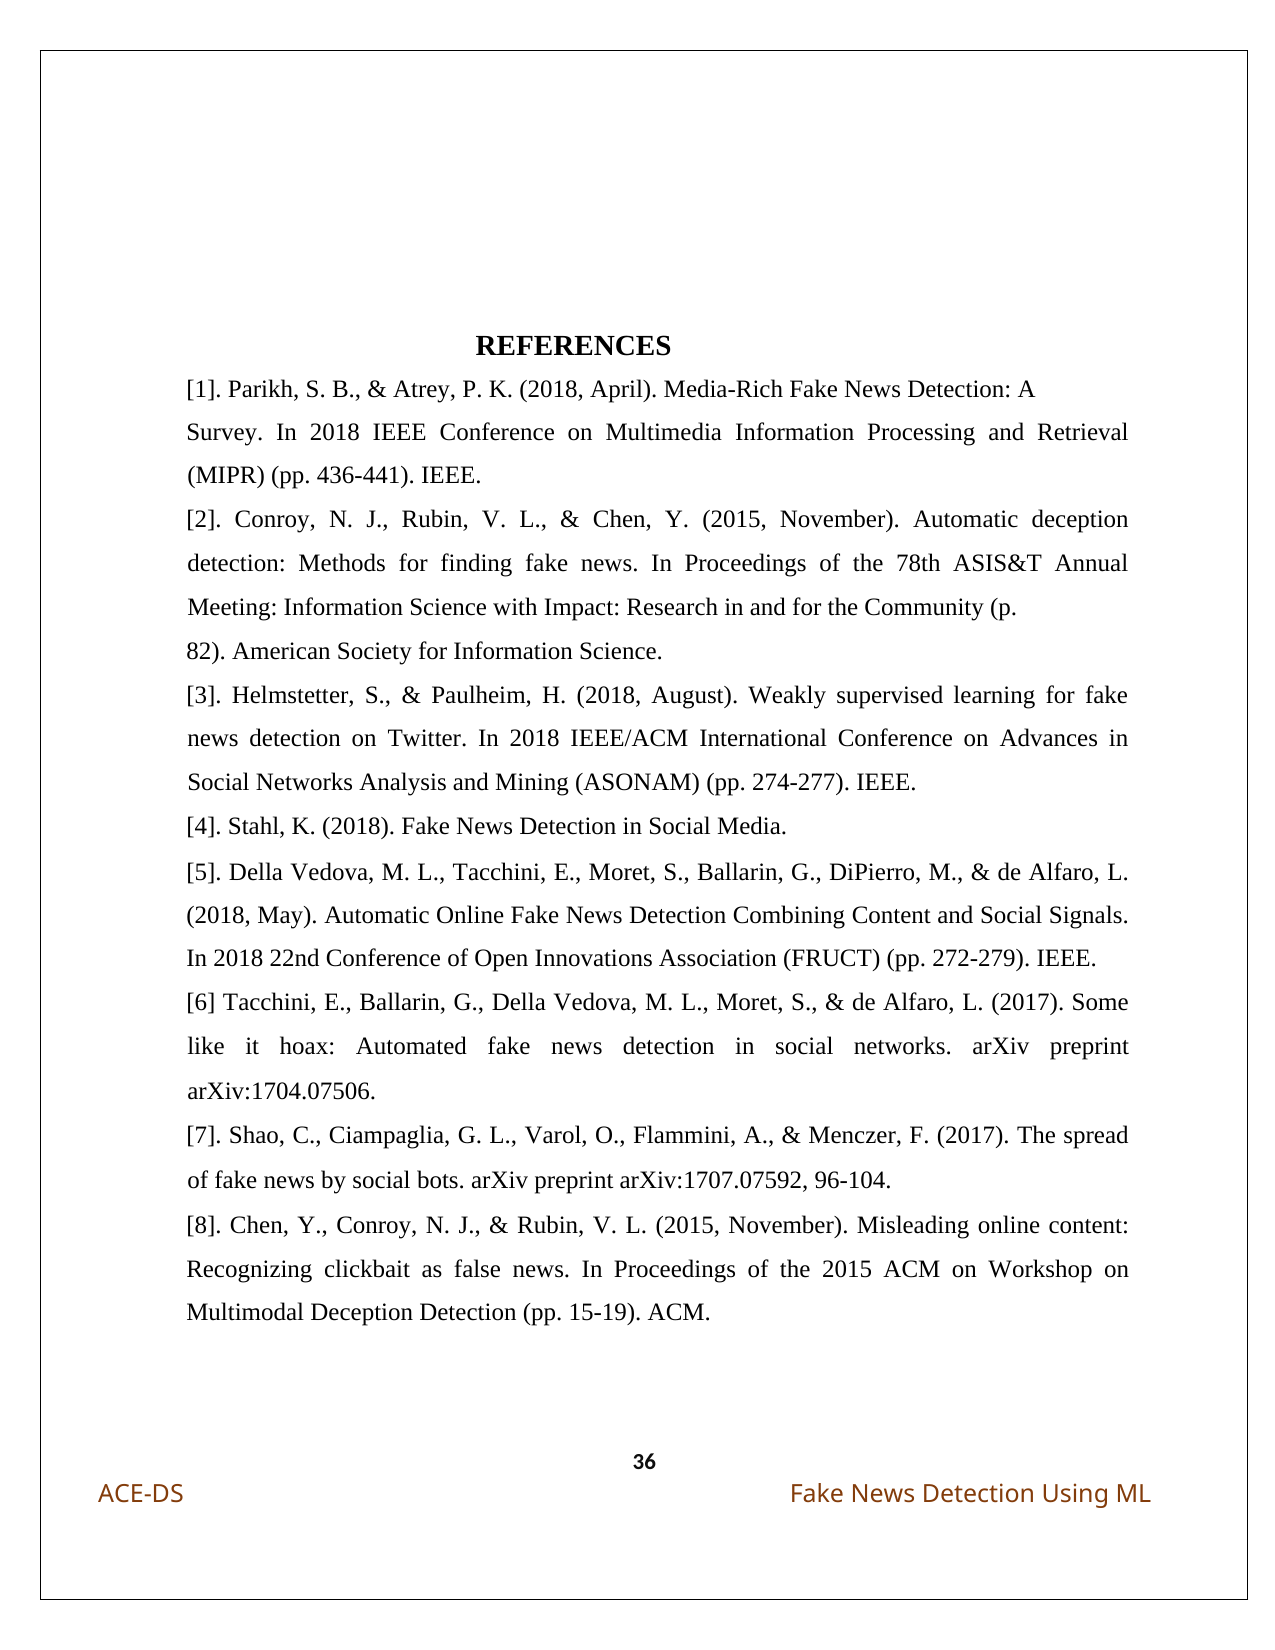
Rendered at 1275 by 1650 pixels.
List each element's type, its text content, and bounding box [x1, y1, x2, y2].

text [2]. Conroy, N. J., Rubin, V. L., & Chen, Y. (2015, November). Automatic deception detection: Methods for finding fake news. In Proceedings of the 78th ASIS&T Annual Meeting: Information Science with Impact: Research in and for the Community (p. [186, 504, 1130, 621]
text 82). American Society for Information Science. [186, 636, 1130, 665]
text [1]. Parikh, S. B., & Atrey, P. K. (2018, April). Media-Rich Fake News Detection: A [186, 374, 1130, 403]
text [6] Tacchini, E., Ballarin, G., Della Vedova, M. L., Moret, S., & de Alfaro, L. (2017). Some like it hoax: Automated fake news detection in social networks. arXiv preprint arXiv:1704.07506. [186, 987, 1130, 1104]
text [3]. Helmstetter, S., & Paulheim, H. (2018, August). Weakly supervised learning for fake news detection on Twitter. In 2018 IEEE/ACM International Conference on Advances in Social Networks Analysis and Mining (ASONAM) (pp. 274-277). IEEE. [186, 680, 1130, 796]
text [8]. Chen, Y., Conroy, N. J., & Rubin, V. L. (2015, November). Misleading online content: Recognizing clickbait as false news. In Proceedings of the 2015 ACM on Workshop on Multimodal Deception Detection (pp. 15-19). ACM. [186, 1210, 1130, 1326]
subtitle REFERENCES [207, 328, 940, 361]
text [4]. Stahl, K. (2018). Fake News Detection in Social Media. [186, 811, 1130, 840]
text Survey. In 2018 IEEE Conference on Multimedia Information Processing and Retrieval (MIPR) (pp. 436-441). IEEE. [186, 417, 1130, 489]
text [5]. Della Vedova, M. L., Tacchini, E., Moret, S., Ballarin, G., DiPierro, M., & de Alfaro, L. (2018, May). Automatic Online Fake News Detection Combining Content and Social Signals. In 2018 22nd Conference of Open Innovations Association (FRUCT) (pp. 272-279). IEEE. [186, 857, 1130, 972]
text [7]. Shao, C., Ciampaglia, G. L., Varol, O., Flammini, A., & Menczer, F. (2017). The spread of fake news by social bots. arXiv preprint arXiv:1707.07592, 96-104. [186, 1121, 1130, 1194]
